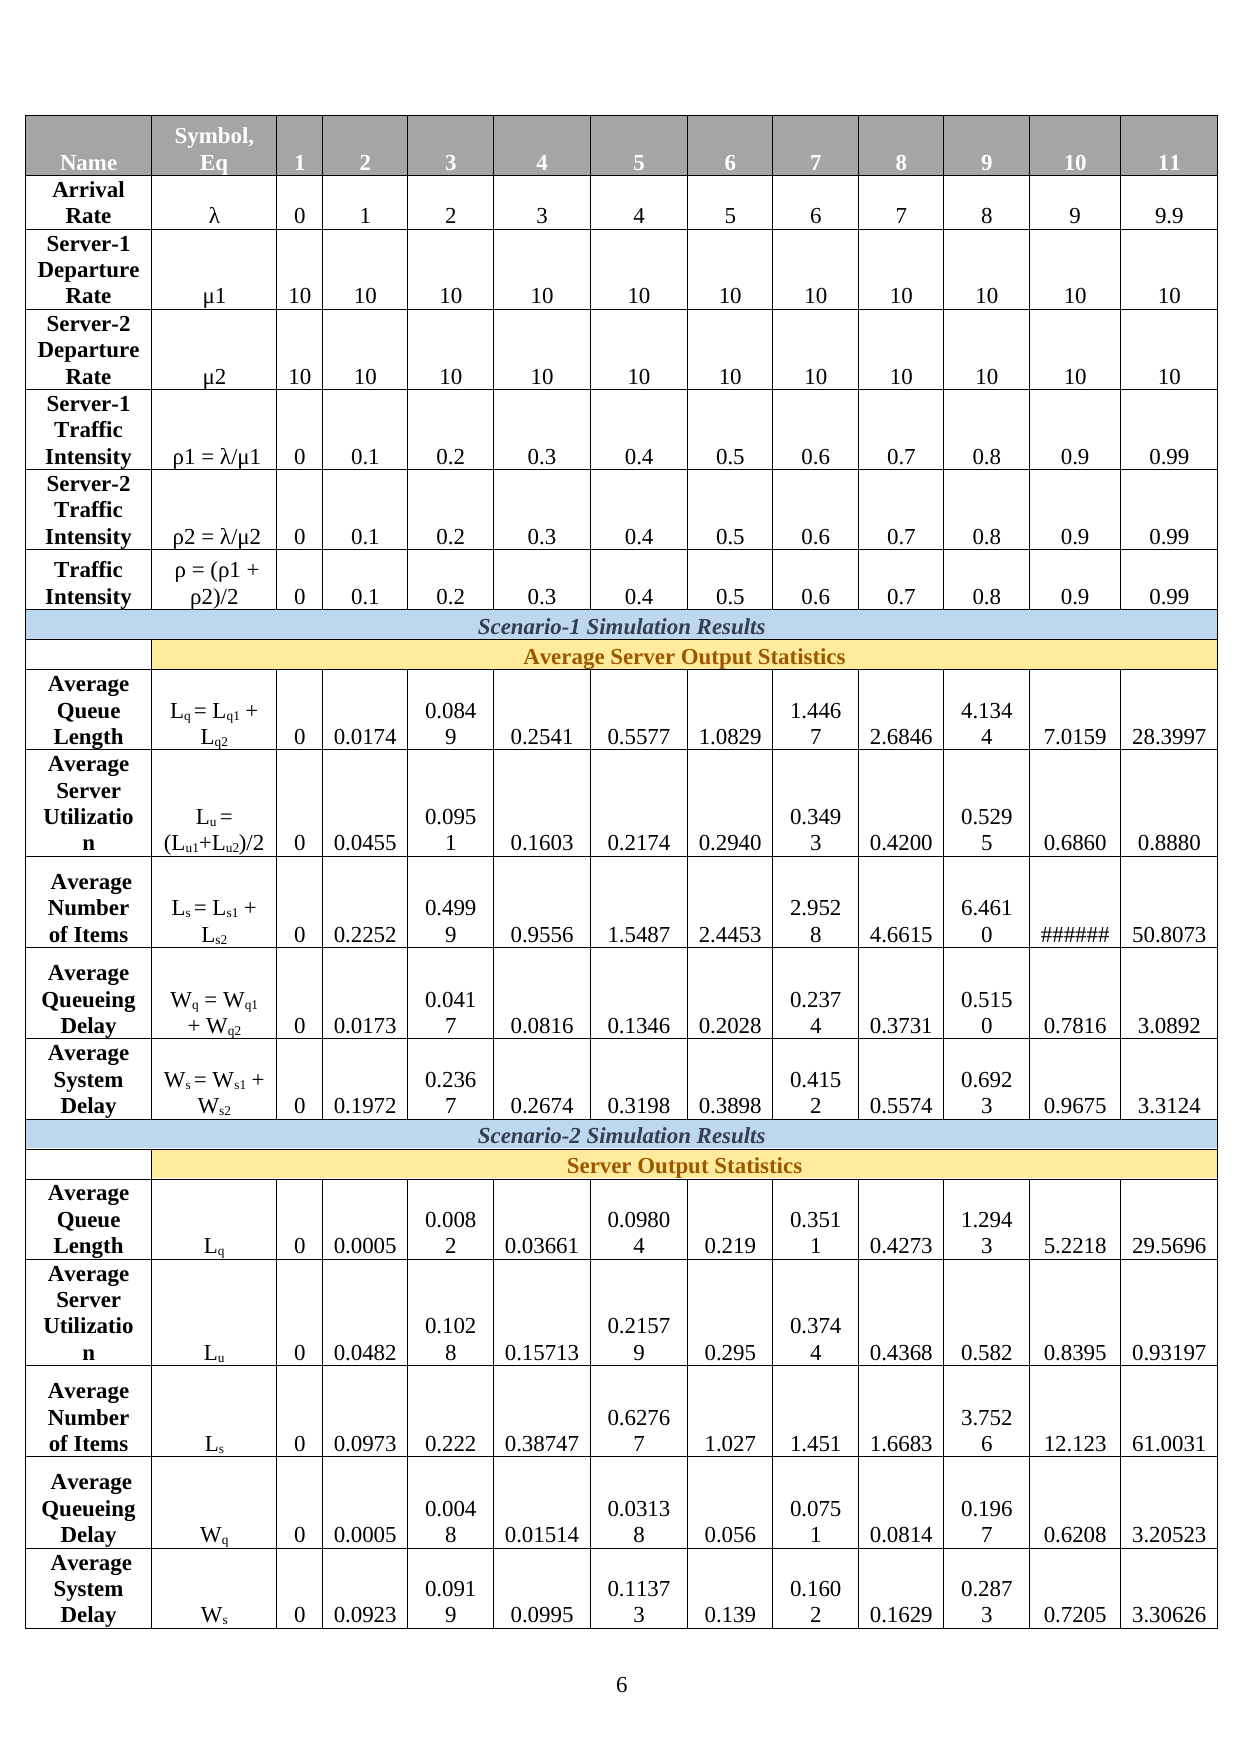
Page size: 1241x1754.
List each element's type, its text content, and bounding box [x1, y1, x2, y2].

table_cell ###### [1030, 857, 1120, 947]
table_cell Server Output Statistics [152, 1150, 1217, 1178]
table_header 7 [773, 116, 858, 175]
table_cell 10 [944, 230, 1029, 309]
table_cell 0.0923 [323, 1549, 407, 1628]
table_cell 9 [1030, 176, 1120, 229]
table_cell 0.4999 [408, 857, 493, 947]
table_cell 12.123 [1030, 1366, 1120, 1456]
table_cell 0 [277, 750, 322, 856]
table_cell 0.1 [323, 470, 407, 549]
table_header 9 [944, 116, 1029, 175]
table_cell 0.3 [494, 550, 590, 609]
table_header 2 [323, 116, 407, 175]
table_cell 10 [591, 310, 687, 389]
table_cell 0.7 [859, 550, 943, 609]
table_cell 0.6923 [944, 1039, 1029, 1118]
table_cell Average Server Utilization [26, 750, 151, 856]
table_cell 28.3997 [1121, 670, 1217, 749]
table_cell 0.1603 [494, 750, 590, 856]
table_cell 4.1344 [944, 670, 1029, 749]
table_cell 10 [688, 230, 772, 309]
table_cell 0.7 [859, 390, 943, 469]
table_cell 0.1 [323, 390, 407, 469]
table_cell 0.7 [859, 470, 943, 549]
table_cell Average Queueing Delay [26, 1457, 151, 1547]
table_cell 0.21579 [591, 1260, 687, 1365]
table_cell Average Number of Items [26, 857, 151, 947]
table_cell 0.8880 [1121, 750, 1217, 856]
table_cell ρ = (ρ1 + ρ2)/2 [152, 550, 276, 609]
table_cell 0.3731 [859, 948, 943, 1038]
table_header 10 [1030, 116, 1120, 175]
table_cell Ls = Ls1 + Ls2 [152, 857, 276, 947]
table_cell 0.5150 [944, 948, 1029, 1038]
table_cell 0.5574 [859, 1039, 943, 1118]
table_cell 10 [859, 310, 943, 389]
table_cell 0.0482 [323, 1260, 407, 1365]
table_cell 6.4610 [944, 857, 1029, 947]
table_cell Average System Delay [26, 1549, 151, 1628]
table_cell 0.0455 [323, 750, 407, 856]
table_cell 0.5295 [944, 750, 1029, 856]
table_cell ρ1 = λ/μ1 [152, 390, 276, 469]
table_cell 0 [277, 948, 322, 1038]
table_cell 0.1972 [323, 1039, 407, 1118]
table_cell 0.99 [1121, 550, 1217, 609]
table_cell 0.4200 [859, 750, 943, 856]
table_header 8 [859, 116, 943, 175]
table_cell 0.3 [494, 390, 590, 469]
table_cell 10 [1030, 230, 1120, 309]
table_cell 1.5487 [591, 857, 687, 947]
table_cell 0.2541 [494, 670, 590, 749]
table_cell 0.0005 [323, 1180, 407, 1258]
table_cell λ [152, 176, 276, 229]
table_cell 0.01514 [494, 1457, 590, 1547]
table_cell 0.4273 [859, 1180, 943, 1258]
table_cell 0.4152 [773, 1039, 858, 1118]
table_cell 0 [277, 390, 322, 469]
table_header 1 [277, 116, 322, 175]
table_cell 0 [277, 1260, 322, 1365]
table_cell 10 [277, 310, 322, 389]
table_cell 1.4467 [773, 670, 858, 749]
table_cell 3.3124 [1121, 1039, 1217, 1118]
table_cell 0.6 [773, 390, 858, 469]
table_cell 0.0417 [408, 948, 493, 1038]
table_cell 0.582 [944, 1260, 1029, 1365]
table_cell Server-1 Departure Rate [26, 230, 151, 309]
table_header 4 [494, 116, 590, 175]
table_cell 0.1602 [773, 1549, 858, 1628]
table_cell 0.6208 [1030, 1457, 1120, 1547]
table_cell Average System Delay [26, 1039, 151, 1118]
table_cell Ws [152, 1549, 276, 1628]
table_cell 61.0031 [1121, 1366, 1217, 1456]
table_cell Average Queue Length [26, 1180, 151, 1258]
table_cell 0.3898 [688, 1039, 772, 1118]
table_cell Average Queue Length [26, 670, 151, 749]
table_cell 0.2 [408, 390, 493, 469]
table_cell 0.295 [688, 1260, 772, 1365]
table_cell 0.5577 [591, 670, 687, 749]
table_cell Traffic Intensity [26, 550, 151, 609]
table_cell 0.0816 [494, 948, 590, 1038]
table_cell 0.2940 [688, 750, 772, 856]
table_cell 10 [773, 230, 858, 309]
table_cell 0.11373 [591, 1549, 687, 1628]
table_cell 0.4 [591, 390, 687, 469]
table_cell 7.0159 [1030, 670, 1120, 749]
table_cell 0.2873 [944, 1549, 1029, 1628]
table_cell 0.2374 [773, 948, 858, 1038]
table_cell 0.2 [408, 470, 493, 549]
table_cell 0.7816 [1030, 948, 1120, 1038]
table_cell 3.0892 [1121, 948, 1217, 1038]
table_cell 1.2943 [944, 1180, 1029, 1258]
table_cell Average Server Output Statistics [152, 640, 1217, 669]
table_cell 0.2367 [408, 1039, 493, 1118]
table_cell 0.1967 [944, 1457, 1029, 1547]
table_cell 0.0005 [323, 1457, 407, 1547]
table_cell 0.1346 [591, 948, 687, 1038]
table_cell Ls [152, 1366, 276, 1456]
table_cell Scenario-2 Simulation Results [26, 1120, 1217, 1148]
table_cell 1 [323, 176, 407, 229]
table_cell 3.7526 [944, 1366, 1029, 1456]
table_cell 3.20523 [1121, 1457, 1217, 1547]
table_cell 0.1629 [859, 1549, 943, 1628]
table_cell 0.15713 [494, 1260, 590, 1365]
table_cell 0.0919 [408, 1549, 493, 1628]
table_cell 0.0951 [408, 750, 493, 856]
table_cell 0.4 [591, 550, 687, 609]
table_cell Wq [152, 1457, 276, 1547]
table_cell 0.5 [688, 470, 772, 549]
table_cell 0.3744 [773, 1260, 858, 1365]
table_cell 2.6846 [859, 670, 943, 749]
table_cell 0.5 [688, 550, 772, 609]
table_cell 29.5696 [1121, 1180, 1217, 1258]
table_cell 0.0082 [408, 1180, 493, 1258]
table_cell 2.4453 [688, 857, 772, 947]
table_cell 7 [859, 176, 943, 229]
table_cell 0.99 [1121, 390, 1217, 469]
table_cell 0.0173 [323, 948, 407, 1038]
table_cell 3 [494, 176, 590, 229]
table_cell 10 [859, 230, 943, 309]
table_cell 2 [408, 176, 493, 229]
table_cell Ws = Ws1 + Ws2 [152, 1039, 276, 1118]
table_cell 5 [688, 176, 772, 229]
table_cell 0.8 [944, 550, 1029, 609]
table_cell 4.6615 [859, 857, 943, 947]
table_cell 0.3 [494, 470, 590, 549]
table_cell 0 [277, 670, 322, 749]
table_cell 0.1028 [408, 1260, 493, 1365]
table_cell 10 [494, 310, 590, 389]
table_cell 10 [688, 310, 772, 389]
table_cell 0.9 [1030, 470, 1120, 549]
table_cell 0.219 [688, 1180, 772, 1258]
table_header 11 [1121, 116, 1217, 175]
table_cell 50.8073 [1121, 857, 1217, 947]
table_cell 0.1 [323, 550, 407, 609]
table_cell 1.027 [688, 1366, 772, 1456]
table_cell 0 [277, 1366, 322, 1456]
table_cell 0 [277, 1180, 322, 1258]
table_cell 0.9675 [1030, 1039, 1120, 1118]
table_cell 1.451 [773, 1366, 858, 1456]
table_cell 0.3511 [773, 1180, 858, 1258]
table_cell 0.0849 [408, 670, 493, 749]
table_cell 0.38747 [494, 1366, 590, 1456]
table_cell μ2 [152, 310, 276, 389]
table_cell 0.99 [1121, 470, 1217, 549]
table_cell 4 [591, 176, 687, 229]
table_cell 10 [408, 310, 493, 389]
table_cell 0.5 [688, 390, 772, 469]
table_cell Lu = (Lu1+Lu2)/2 [152, 750, 276, 856]
table_cell 0.09804 [591, 1180, 687, 1258]
table_cell 1.0829 [688, 670, 772, 749]
table_cell 0.3198 [591, 1039, 687, 1118]
table_cell Scenario-1 Simulation Results [26, 610, 1217, 639]
table_cell μ1 [152, 230, 276, 309]
table_cell 0.03138 [591, 1457, 687, 1547]
table_cell 0.4368 [859, 1260, 943, 1365]
table_cell [26, 1150, 151, 1178]
table_cell 0.0973 [323, 1366, 407, 1456]
table_cell 0.8 [944, 390, 1029, 469]
table_cell 10 [1121, 310, 1217, 389]
table_cell ρ2 = λ/μ2 [152, 470, 276, 549]
table_cell 0.2174 [591, 750, 687, 856]
table_cell 0.8395 [1030, 1260, 1120, 1365]
table_cell 0.2 [408, 550, 493, 609]
table_cell Lq = Lq1 + Lq2 [152, 670, 276, 749]
table_cell Lq [152, 1180, 276, 1258]
table_cell 6 [773, 176, 858, 229]
table_cell 0.4 [591, 470, 687, 549]
table_cell 0.2028 [688, 948, 772, 1038]
table_cell 0.6 [773, 470, 858, 549]
table_cell Average Queueing Delay [26, 948, 151, 1038]
table_cell 0.0814 [859, 1457, 943, 1547]
table_cell 0.62767 [591, 1366, 687, 1456]
table_cell [26, 640, 151, 669]
table_cell 10 [773, 310, 858, 389]
table_cell 10 [944, 310, 1029, 389]
table_cell 10 [323, 310, 407, 389]
table_cell 0.9556 [494, 857, 590, 947]
table_cell 8 [944, 176, 1029, 229]
table_cell 0.6860 [1030, 750, 1120, 856]
table_cell Server-2 Departure Rate [26, 310, 151, 389]
table_cell 0.0751 [773, 1457, 858, 1547]
table_cell Lu [152, 1260, 276, 1365]
table_cell 0 [277, 550, 322, 609]
table_cell 3.30626 [1121, 1549, 1217, 1628]
table_cell 0.056 [688, 1457, 772, 1547]
table_cell 0.03661 [494, 1180, 590, 1258]
table_cell 2.9528 [773, 857, 858, 947]
table_cell 0 [277, 176, 322, 229]
table_cell 0.3493 [773, 750, 858, 856]
table_cell Average Number of Items [26, 1366, 151, 1456]
table_cell 0.93197 [1121, 1260, 1217, 1365]
table_header Symbol, Eq [152, 116, 276, 175]
table_cell 0 [277, 1549, 322, 1628]
table_cell 10 [494, 230, 590, 309]
table_cell 0.2252 [323, 857, 407, 947]
table_header 3 [408, 116, 493, 175]
table_cell 0.222 [408, 1366, 493, 1456]
table_cell 0.7205 [1030, 1549, 1120, 1628]
table_cell 0.0048 [408, 1457, 493, 1547]
table_cell 0.9 [1030, 390, 1120, 469]
table_cell 0.6 [773, 550, 858, 609]
table_cell Average Server Utilization [26, 1260, 151, 1365]
table_cell 10 [1030, 310, 1120, 389]
table_cell 9.9 [1121, 176, 1217, 229]
table_cell 0 [277, 1457, 322, 1547]
table_header Name [26, 116, 151, 175]
table_cell 0.9 [1030, 550, 1120, 609]
table_cell 0 [277, 470, 322, 549]
table_header 5 [591, 116, 687, 175]
table_cell 0 [277, 857, 322, 947]
table_cell 10 [408, 230, 493, 309]
table_cell Server-2 Traffic Intensity [26, 470, 151, 549]
table_cell 0.2674 [494, 1039, 590, 1118]
table_cell 0.139 [688, 1549, 772, 1628]
table_cell 5.2218 [1030, 1180, 1120, 1258]
table_cell Server-1 Traffic Intensity [26, 390, 151, 469]
table_cell 0.8 [944, 470, 1029, 549]
table_cell 0 [277, 1039, 322, 1118]
table_cell 0.0174 [323, 670, 407, 749]
table_cell 1.6683 [859, 1366, 943, 1456]
table_cell 10 [591, 230, 687, 309]
table_header 6 [688, 116, 772, 175]
table_cell 0.0995 [494, 1549, 590, 1628]
table_cell 10 [1121, 230, 1217, 309]
table_cell Arrival Rate [26, 176, 151, 229]
table_cell Wq = Wq1 + Wq2 [152, 948, 276, 1038]
table_cell 10 [277, 230, 322, 309]
table_cell 10 [323, 230, 407, 309]
